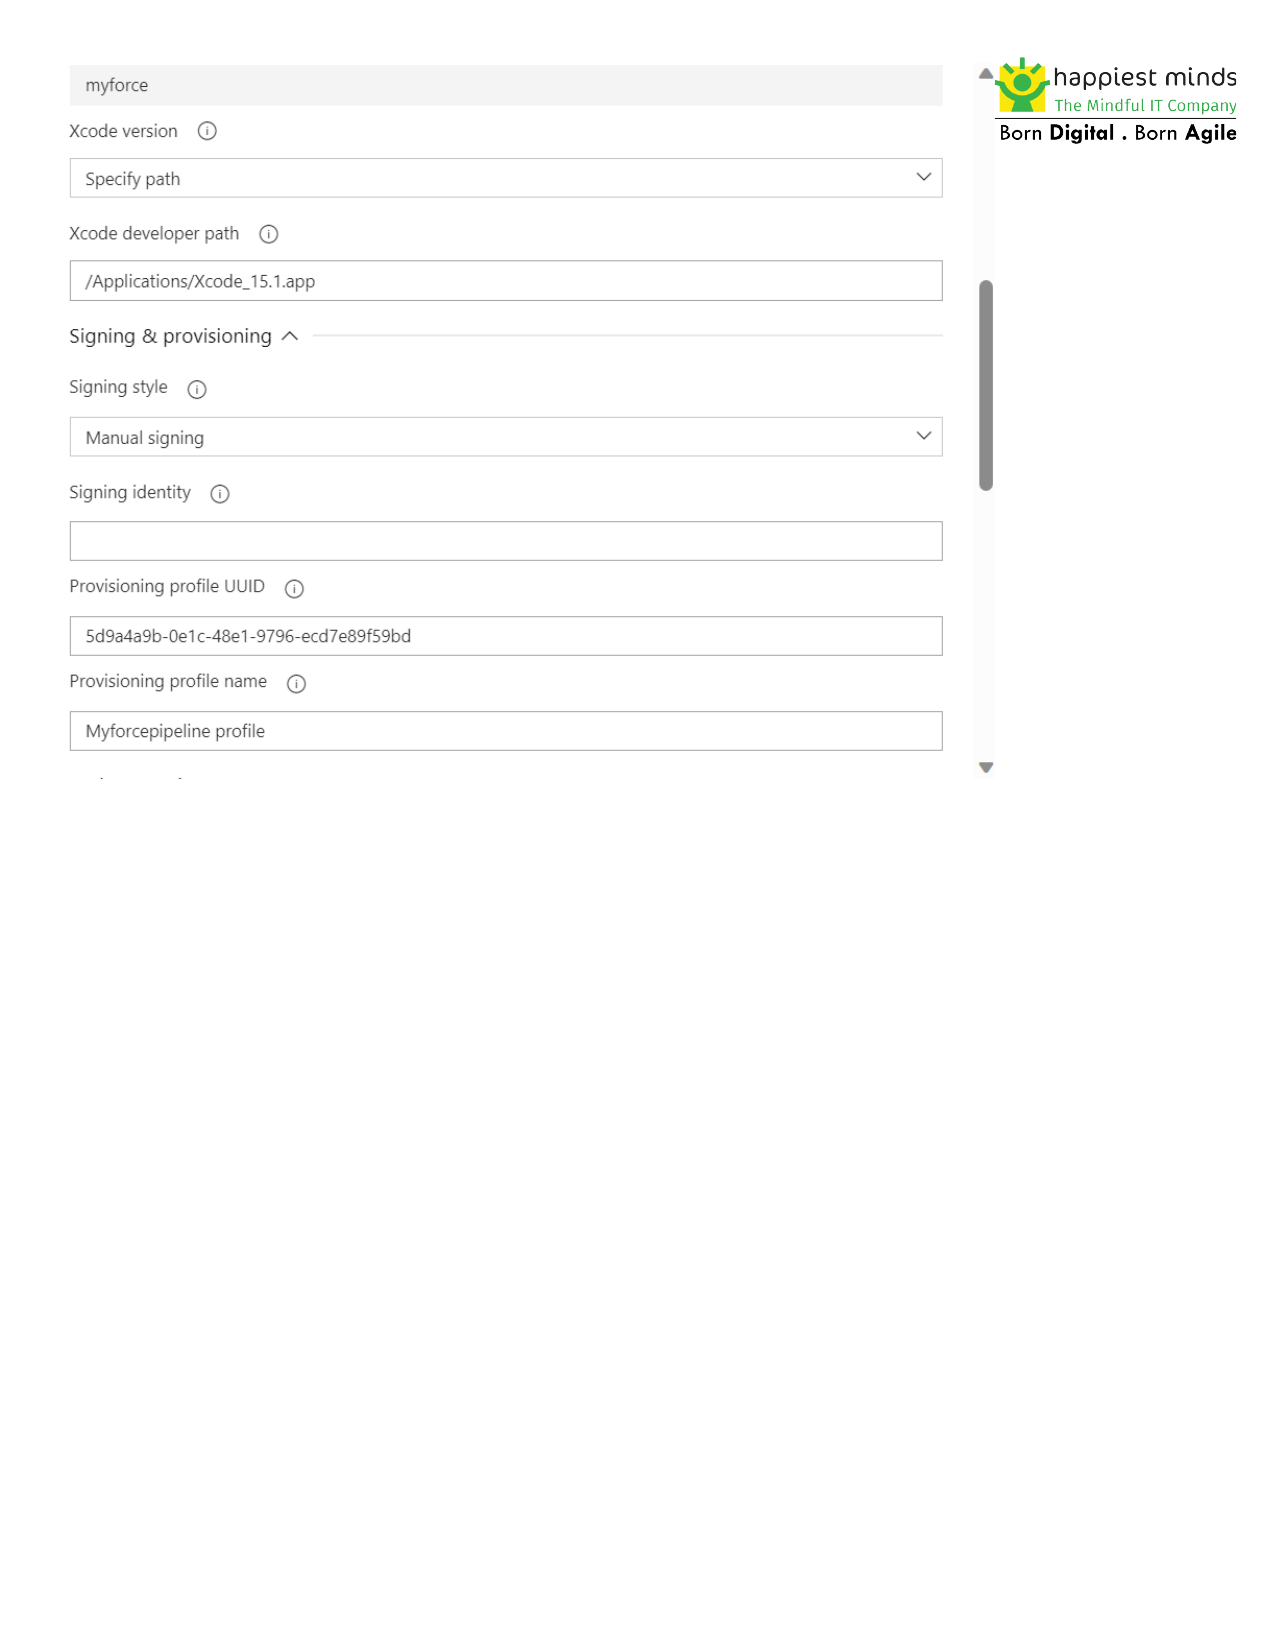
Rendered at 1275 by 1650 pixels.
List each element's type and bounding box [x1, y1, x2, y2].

picture [49, 57, 1237, 779]
